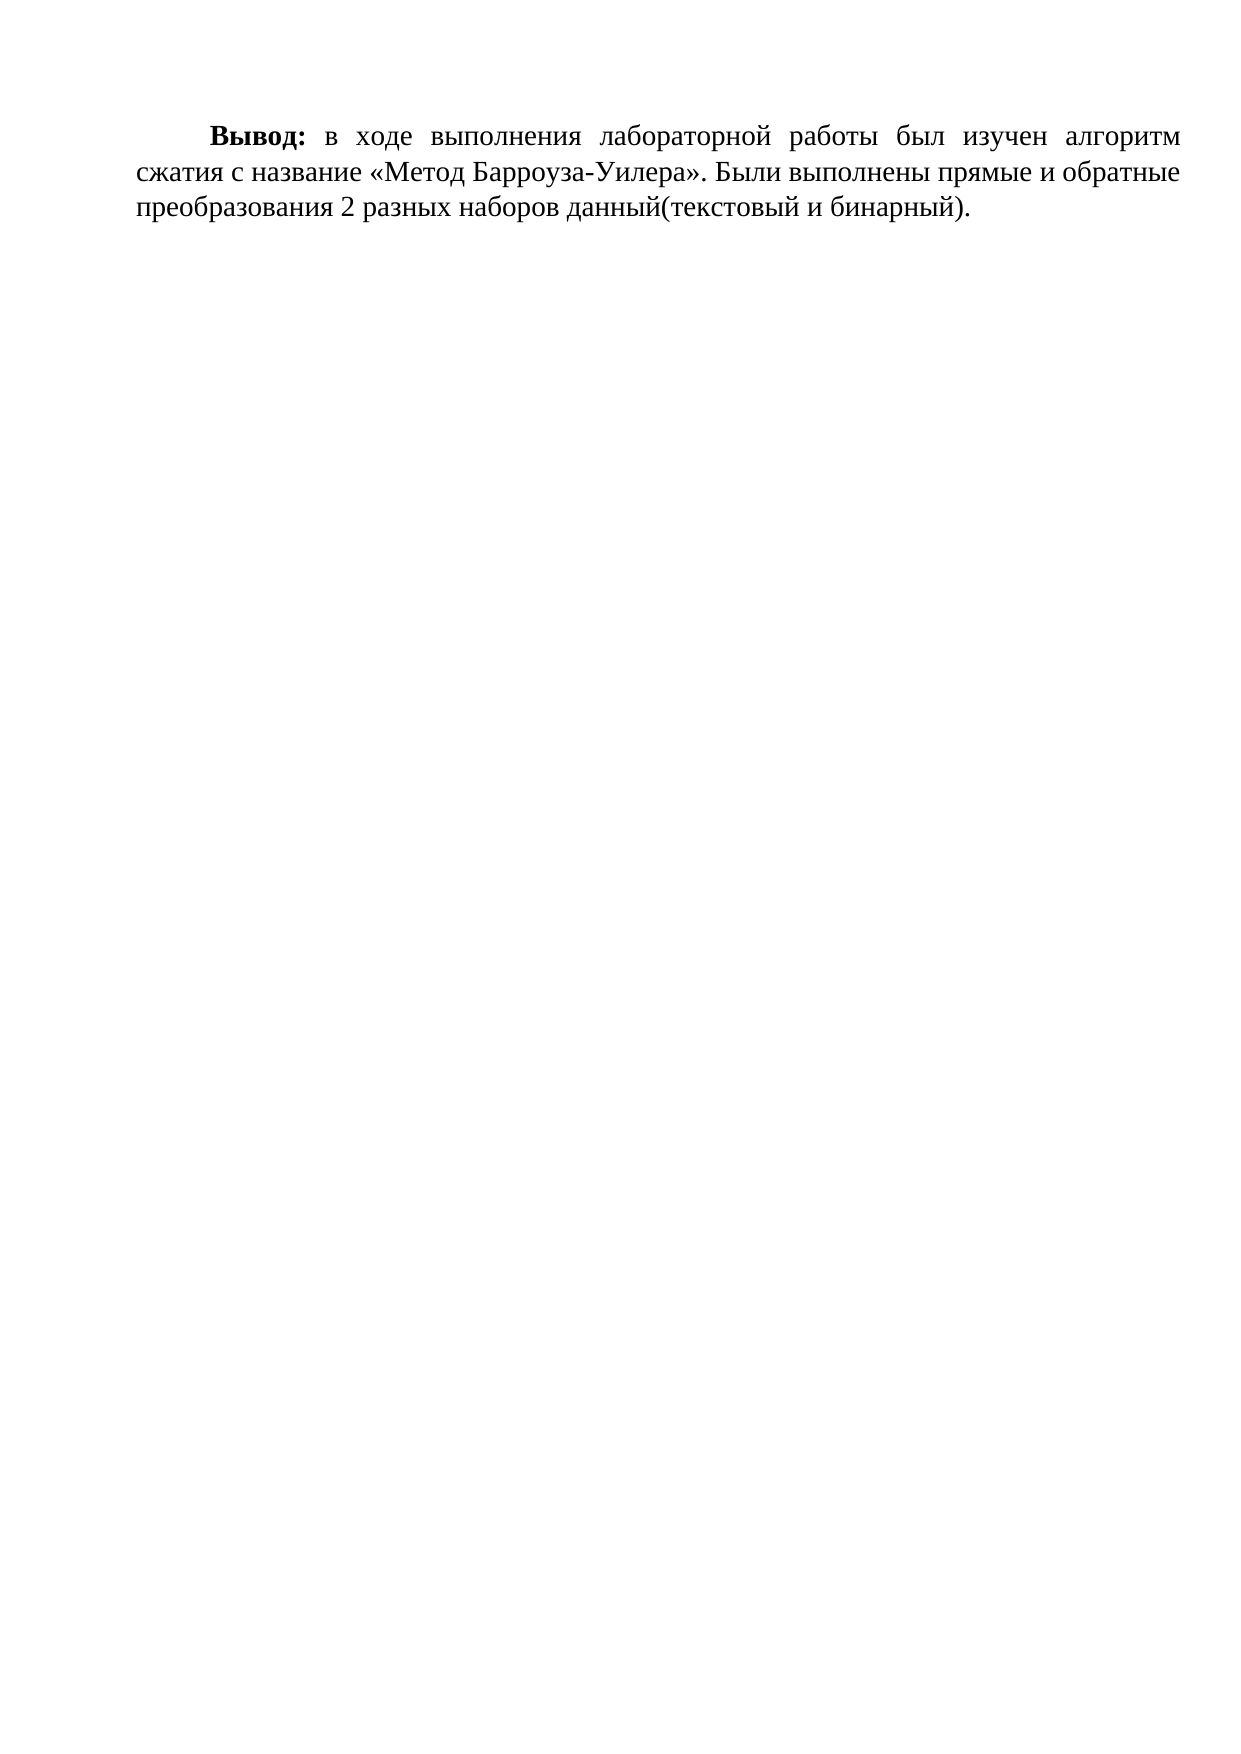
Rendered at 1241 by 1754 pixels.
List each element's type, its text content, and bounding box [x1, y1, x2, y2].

text Вывод: в ходе выполнения лабораторной работы был изучен алгоритм сжатия с название «Метод Барроуза-Уилера». Были выполнены прямые и обратные преобразования 2 разных наборов данный(текстовый и бинарный). [136, 118, 1181, 223]
